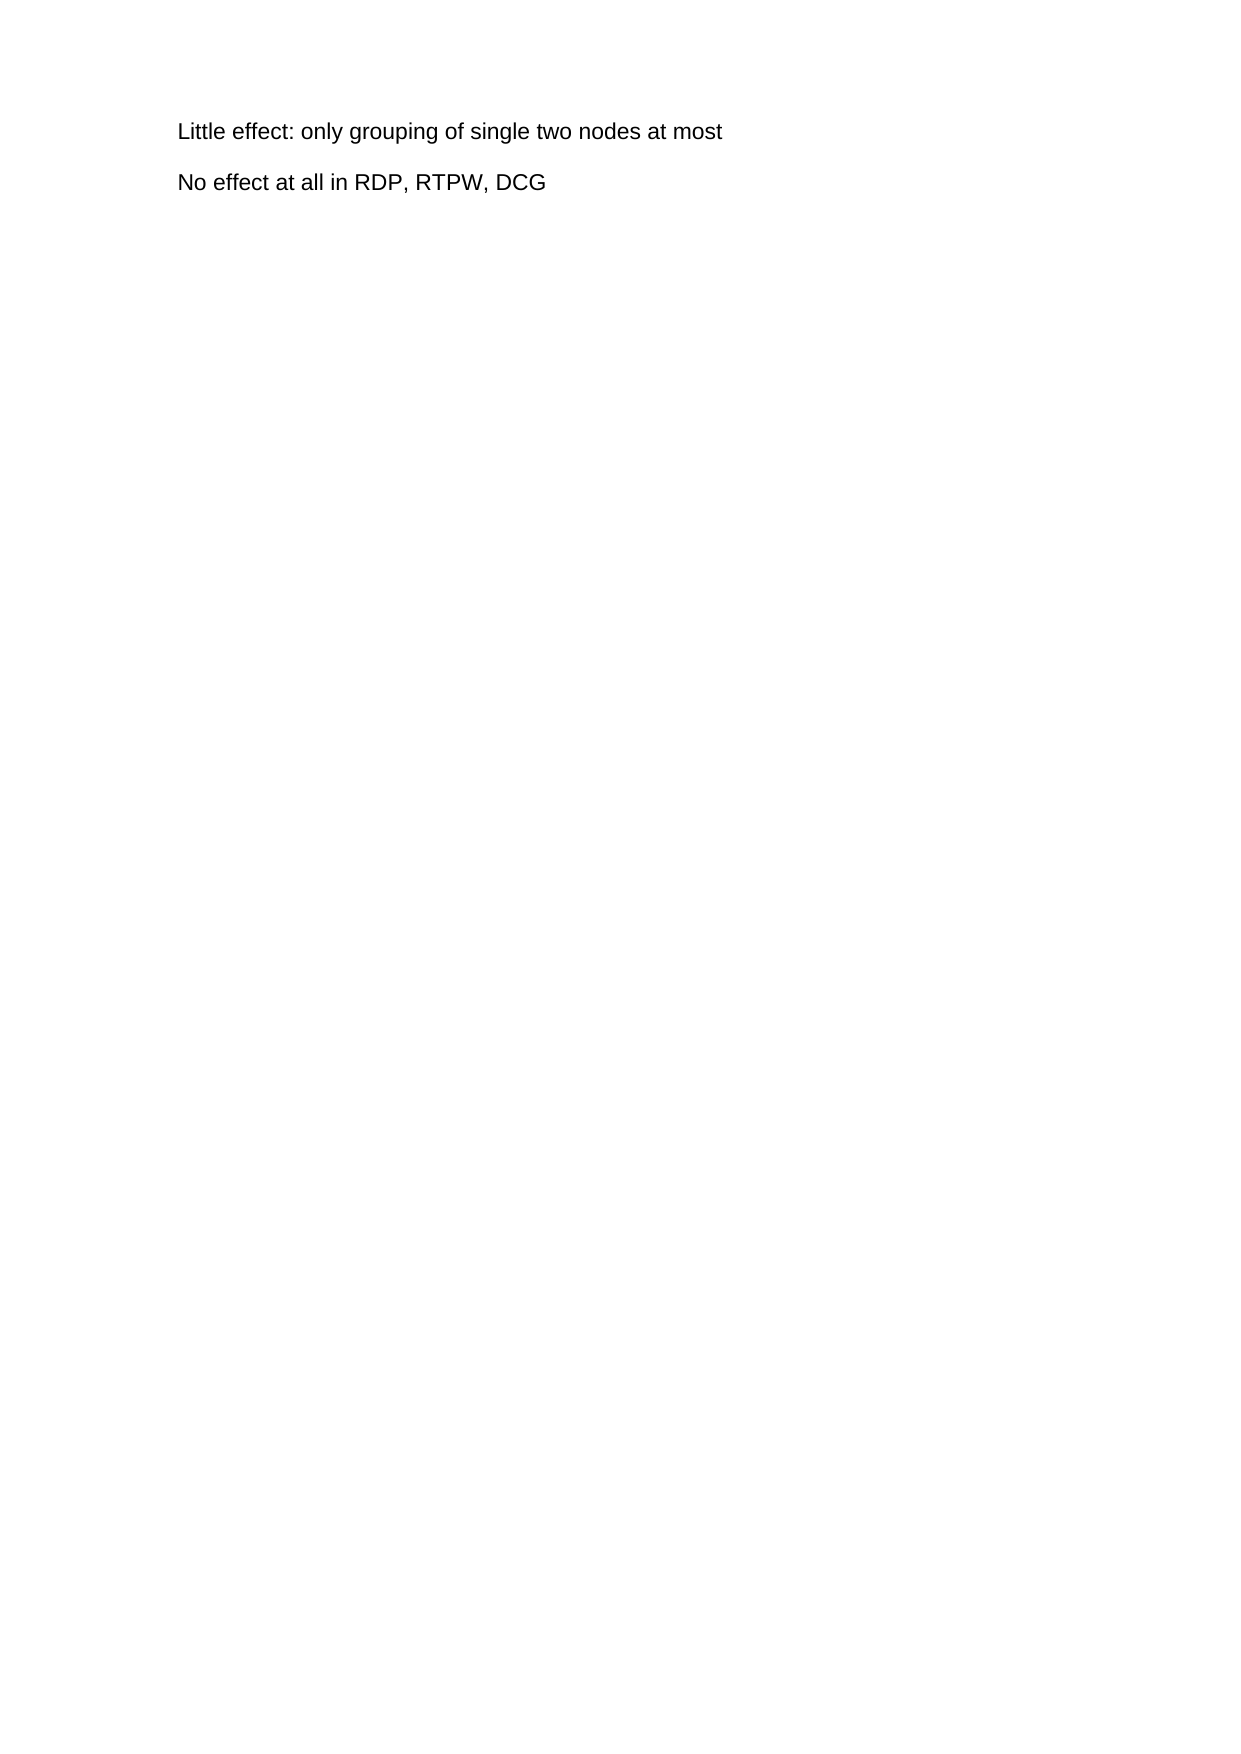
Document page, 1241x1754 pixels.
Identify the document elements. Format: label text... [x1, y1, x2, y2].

text No effect at all in RDP, RTPW, DCG [177, 169, 1152, 196]
text Little effect: only grouping of single two nodes at most [177, 118, 1152, 144]
